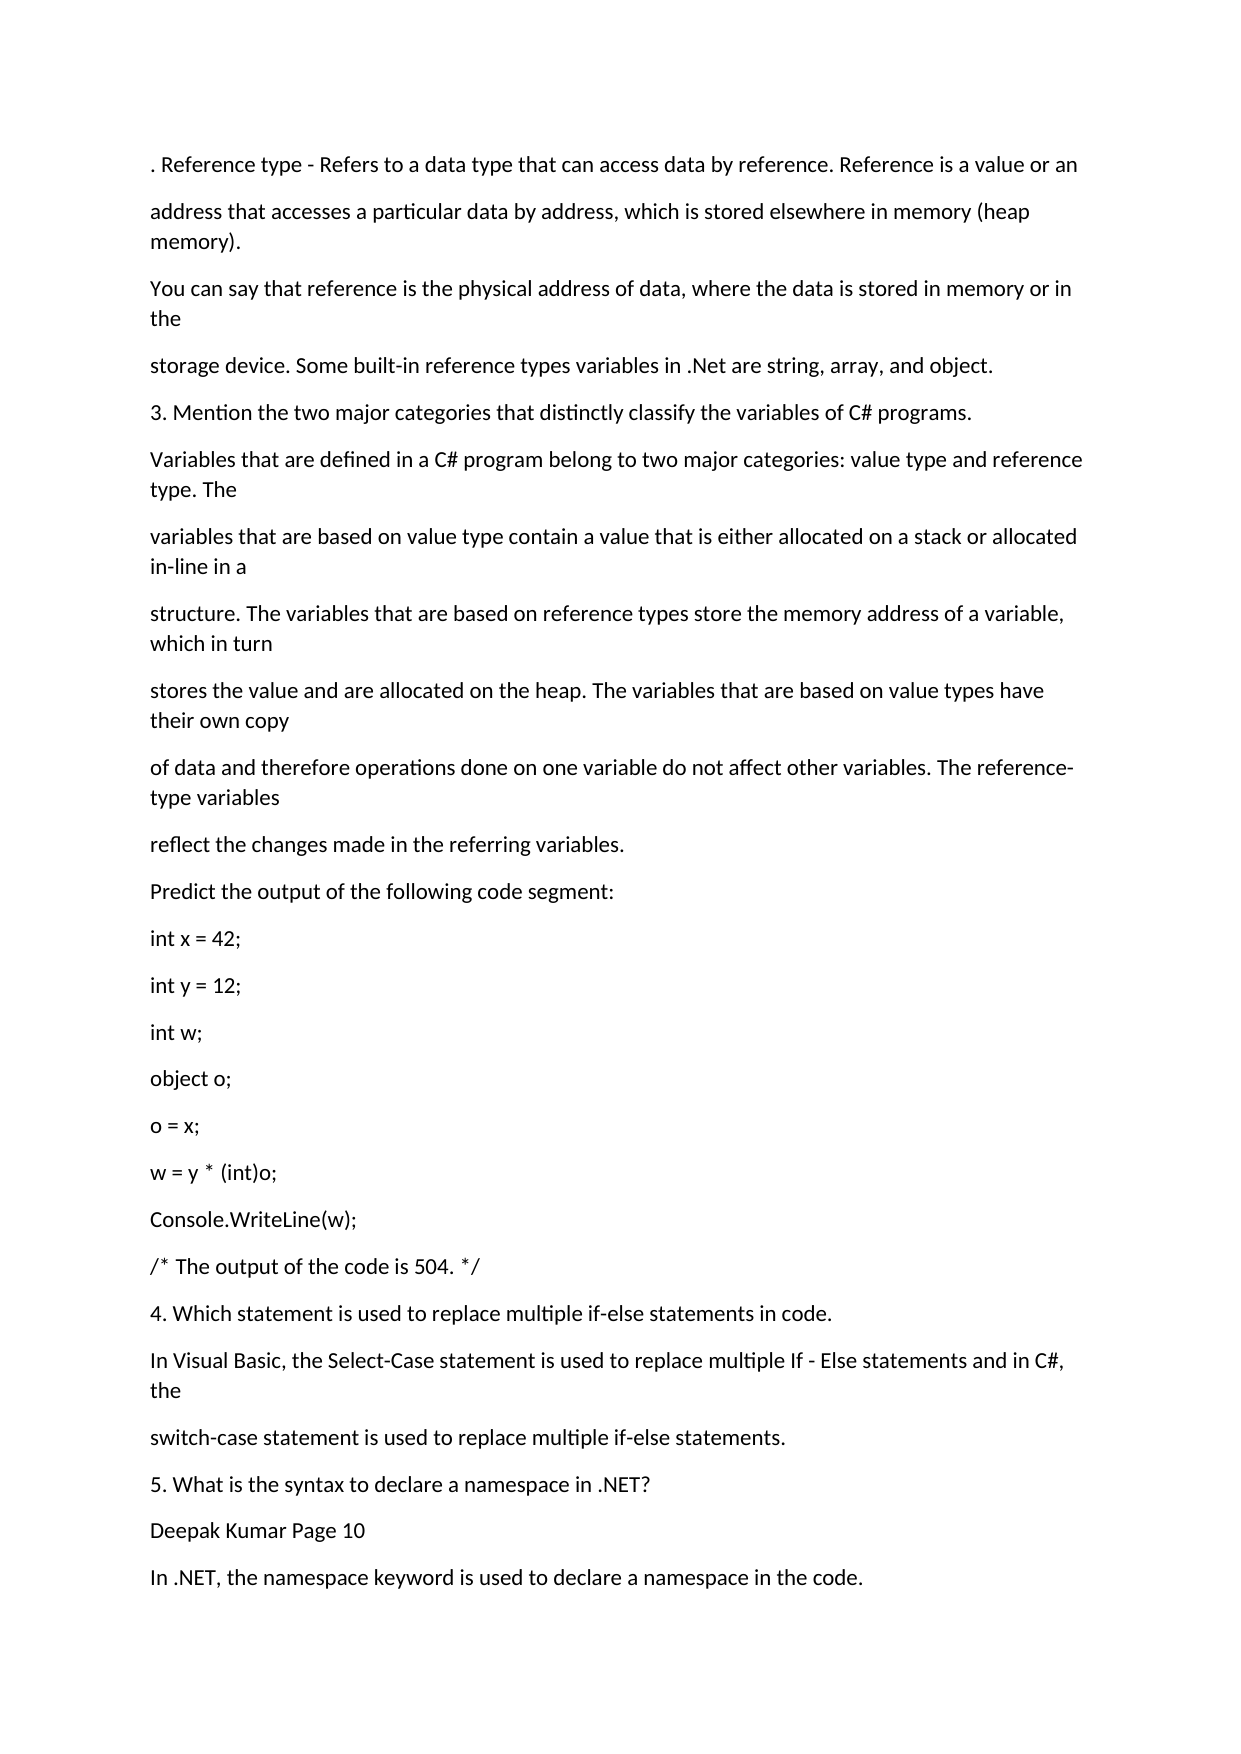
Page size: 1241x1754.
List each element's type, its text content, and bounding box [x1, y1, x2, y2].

text 4. Which statement is used to replace multiple if-else statements in code. [150, 1299, 1090, 1327]
text structure. The variables that are based on reference types store the memory address of a variable, which in turn [150, 599, 1090, 657]
text int x = 42; [150, 924, 1090, 952]
text reflect the changes made in the referring variables. [150, 830, 1090, 858]
text . Reference type - Refers to a data type that can access data by reference. Reference is a value or an [150, 150, 1090, 178]
text In .NET, the namespace keyword is used to declare a namespace in the code. [150, 1563, 1090, 1592]
text int w; [150, 1018, 1090, 1046]
text storage device. Some built-in reference types variables in .Net are string, array, and object. [150, 351, 1090, 379]
text w = y * (int)o; [150, 1158, 1090, 1186]
text o = x; [150, 1111, 1090, 1139]
text stores the value and are allocated on the heap. The variables that are based on value types have their own copy [150, 676, 1090, 734]
text Variables that are defined in a C# program belong to two major categories: value type and reference type. The [150, 445, 1090, 503]
text 3. Mention the two major categories that distinctly classify the variables of C# programs. [150, 398, 1090, 426]
text Predict the output of the following code segment: [150, 877, 1090, 905]
text int y = 12; [150, 971, 1090, 999]
text address that accesses a particular data by address, which is stored elsewhere in memory (heap memory). [150, 197, 1090, 255]
text of data and therefore operations done on one variable do not affect other variables. The reference-type variables [150, 753, 1090, 811]
text variables that are based on value type contain a value that is either allocated on a stack or allocated in-line in a [150, 522, 1090, 580]
text You can say that reference is the physical address of data, where the data is stored in memory or in the [150, 274, 1090, 332]
text /* The output of the code is 504. */ [150, 1252, 1090, 1280]
text In Visual Basic, the Select-Case statement is used to replace multiple If - Else statements and in C#, the [150, 1346, 1090, 1404]
text 5. What is the syntax to declare a namespace in .NET? [150, 1470, 1090, 1498]
text switch-case statement is used to replace multiple if-else statements. [150, 1423, 1090, 1451]
text object o; [150, 1064, 1090, 1093]
text Console.WriteLine(w); [150, 1205, 1090, 1233]
text Deepak Kumar Page 10 [150, 1517, 1090, 1545]
